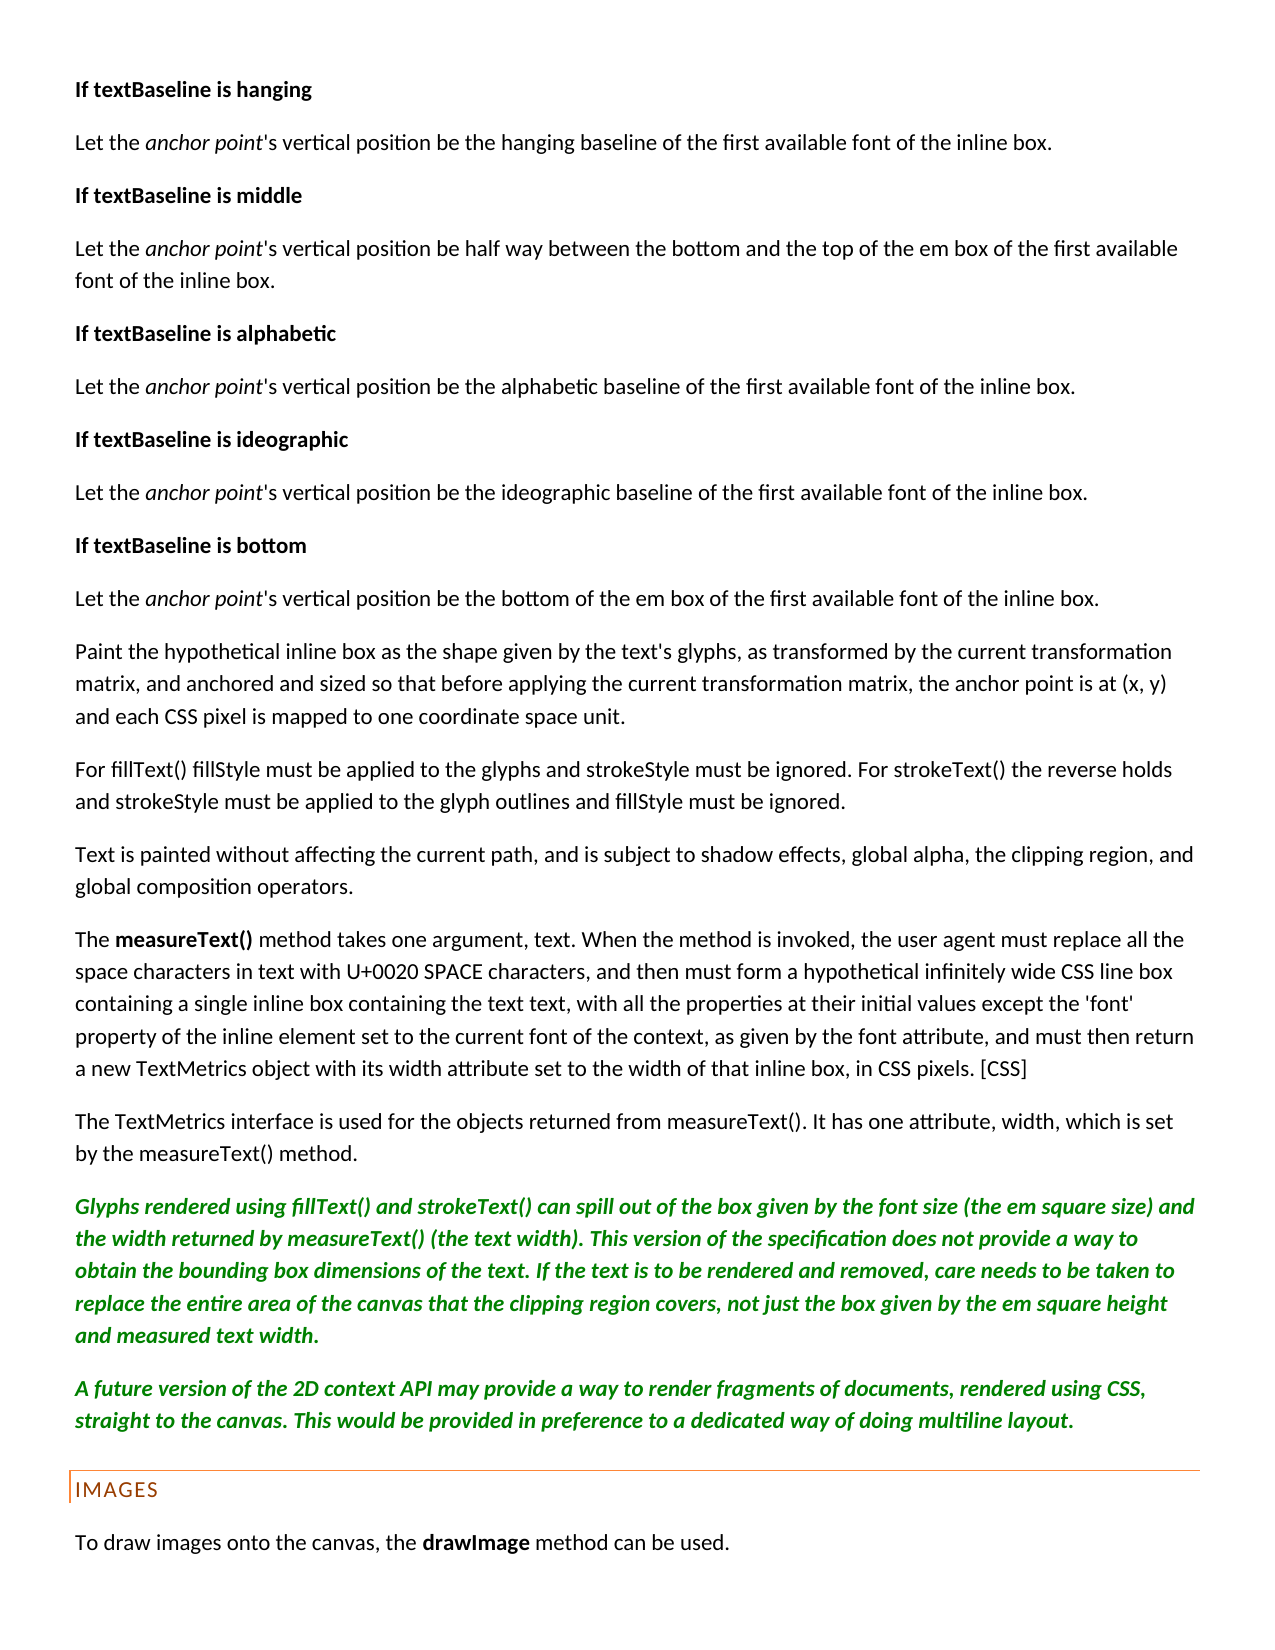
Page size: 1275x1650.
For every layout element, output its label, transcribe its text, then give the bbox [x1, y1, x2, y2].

subtitle Images [71, 1471, 1200, 1503]
text Let the anchor point's vertical position be the ideographic baseline of the first available font of the inline box. [75, 478, 1200, 506]
text If textBaseline is middle [75, 181, 1200, 209]
text If textBaseline is bottom [75, 531, 1200, 559]
text Let the anchor point's vertical position be the bottom of the em box of the first available font of the inline box. [75, 584, 1200, 612]
text Let the anchor point's vertical position be the alphabetic baseline of the first available font of the inline box. [75, 372, 1200, 400]
text The measureText() method takes one argument, text. When the method is invoked, the user agent must replace all the space characters in text with U+0020 SPACE characters, and then must form a hypothetical infinitely wide CSS line box containing a single inline box containing the text text, with all the properties at their initial values except the 'font' property of the inline element set to the current font of the context, as given by the font attribute, and must then return a new TextMetrics object with its width attribute set to the width of that inline box, in CSS pixels. [CSS] [75, 925, 1200, 1082]
text For fillText() fillStyle must be applied to the glyphs and strokeStyle must be ignored. For strokeText() the reverse holds and strokeStyle must be applied to the glyph outlines and fillStyle must be ignored. [75, 755, 1200, 815]
text If textBaseline is hanging [75, 75, 1200, 103]
text The TextMetrics interface is used for the objects returned from measureText(). It has one attribute, width, which is set by the measureText() method. [75, 1107, 1200, 1167]
text A future version of the 2D context API may provide a way to render fragments of documents, rendered using CSS, straight to the canvas. This would be provided in preference to a dedicated way of doing multiline layout. [75, 1374, 1200, 1434]
text If textBaseline is alphabetic [75, 319, 1200, 347]
text Let the anchor point's vertical position be the hanging baseline of the first available font of the inline box. [75, 128, 1200, 156]
text Text is painted without affecting the current path, and is subject to shadow effects, global alpha, the clipping region, and global composition operators. [75, 840, 1200, 900]
text Let the anchor point's vertical position be half way between the bottom and the top of the em box of the first available font of the inline box. [75, 234, 1200, 294]
text If textBaseline is ideographic [75, 425, 1200, 453]
text To draw images onto the canvas, the drawImage method can be used. [75, 1528, 1200, 1556]
text Paint the hypothetical inline box as the shape given by the text's glyphs, as transformed by the current transformation matrix, and anchored and sized so that before applying the current transformation matrix, the anchor point is at (x, y) and each CSS pixel is mapped to one coordinate space unit. [75, 637, 1200, 730]
text Glyphs rendered using fillText() and strokeText() can spill out of the box given by the font size (the em square size) and the width returned by measureText() (the text width). This version of the specification does not provide a way to obtain the bounding box dimensions of the text. If the text is to be rendered and removed, care needs to be taken to replace the entire area of the canvas that the clipping region covers, not just the box given by the em square height and measured text width. [75, 1192, 1200, 1349]
